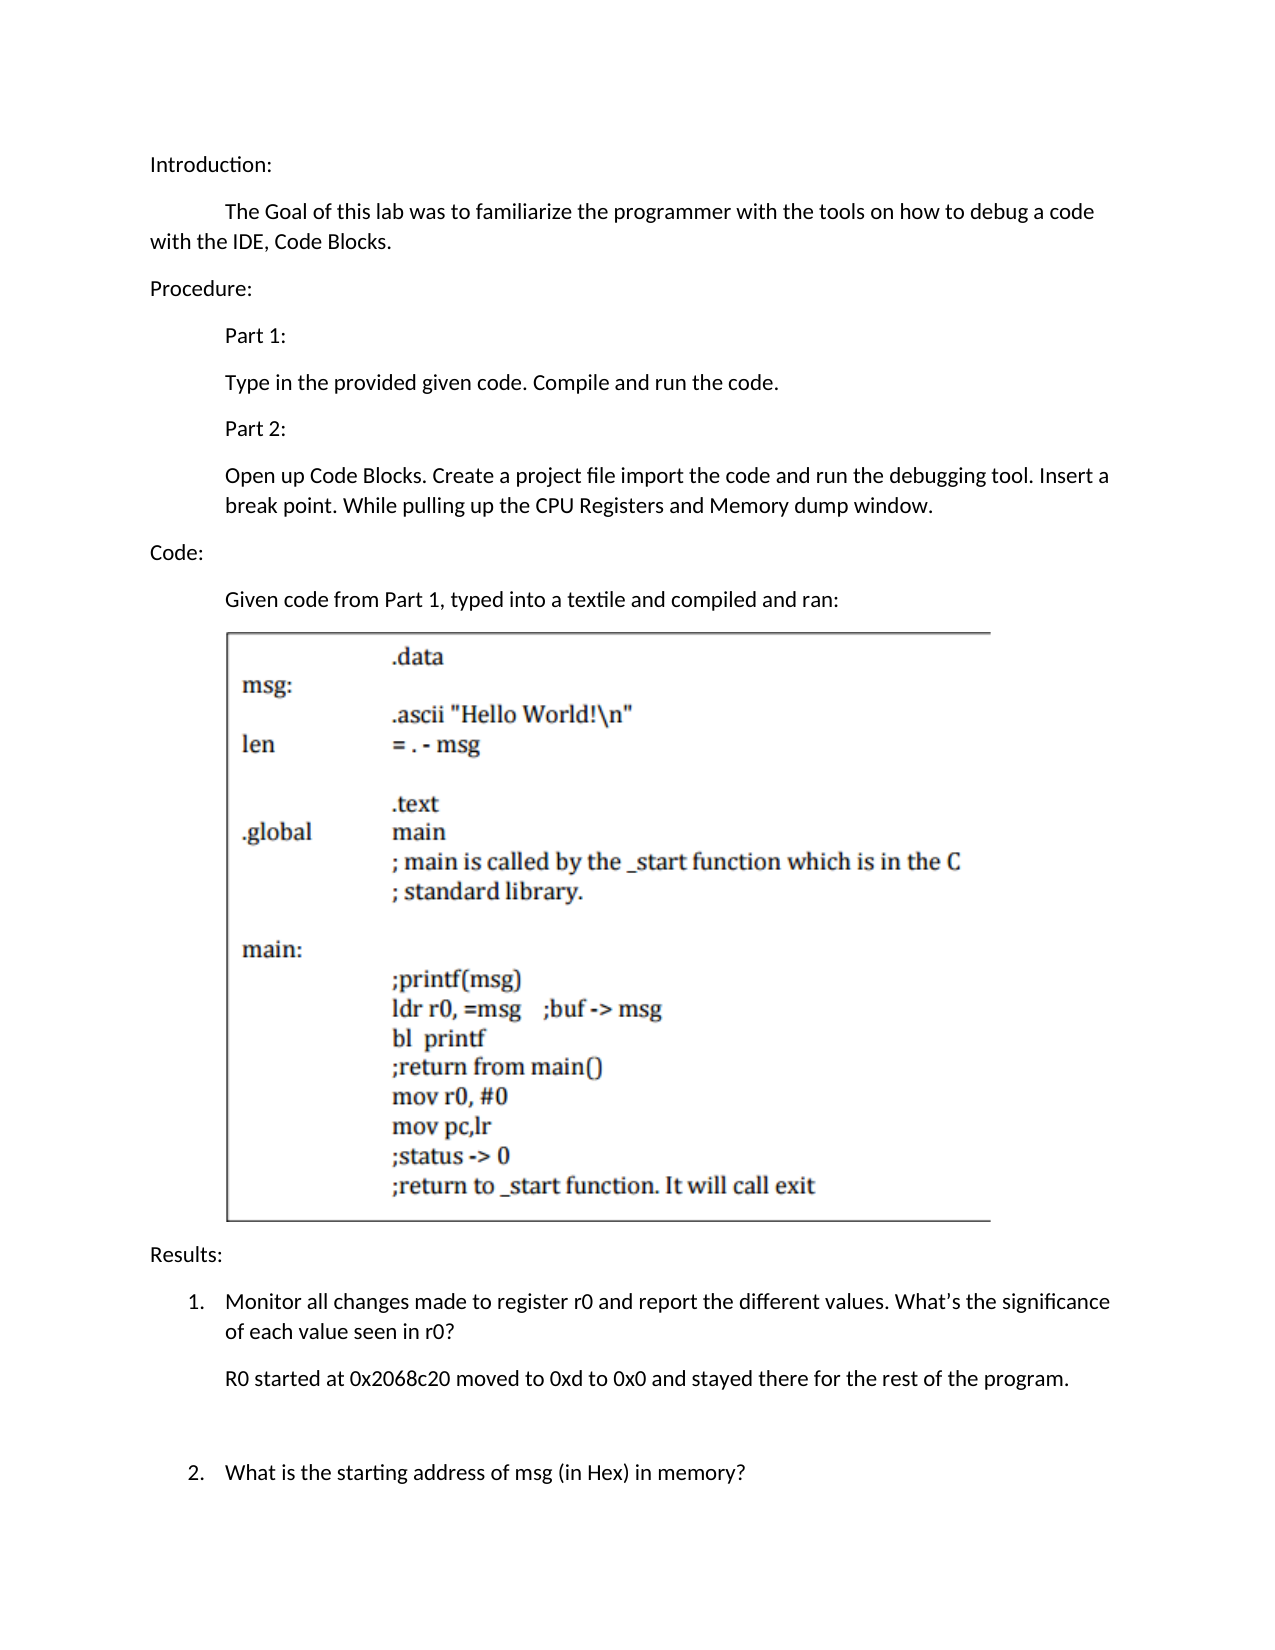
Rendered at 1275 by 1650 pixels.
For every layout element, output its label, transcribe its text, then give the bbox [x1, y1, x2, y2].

text Part 1: [150, 321, 1125, 349]
text Part 2: [150, 414, 1125, 443]
text Results: [150, 1240, 1125, 1268]
text Procedure: [150, 274, 1125, 302]
text Introduction: [150, 150, 1125, 178]
list What is the starting address of msg (in Hex) in memory? [187, 1458, 1125, 1486]
text The Goal of this lab was to familiarize the programmer with the tools on how to debug a code with the IDE, Code Blocks. [150, 197, 1125, 255]
text Type in the provided given code. Compile and run the code. [150, 368, 1125, 396]
text Code: [150, 538, 1125, 567]
text Open up Code Blocks. Create a project file import the code and run the debugging tool. Insert a break point. While pulling up the CPU Registers and Memory dump window. [225, 461, 1125, 520]
picture [225, 632, 991, 1222]
text Given code from Part 1, typed into a textile and compiled and ran: [150, 585, 1125, 613]
list Monitor all changes made to register r0 and report the different values. What’s the significance of each value seen in r0? [187, 1287, 1125, 1345]
text R0 started at 0x2068c20 moved to 0xd to 0x0 and stayed there for the rest of the program. [225, 1364, 1125, 1392]
